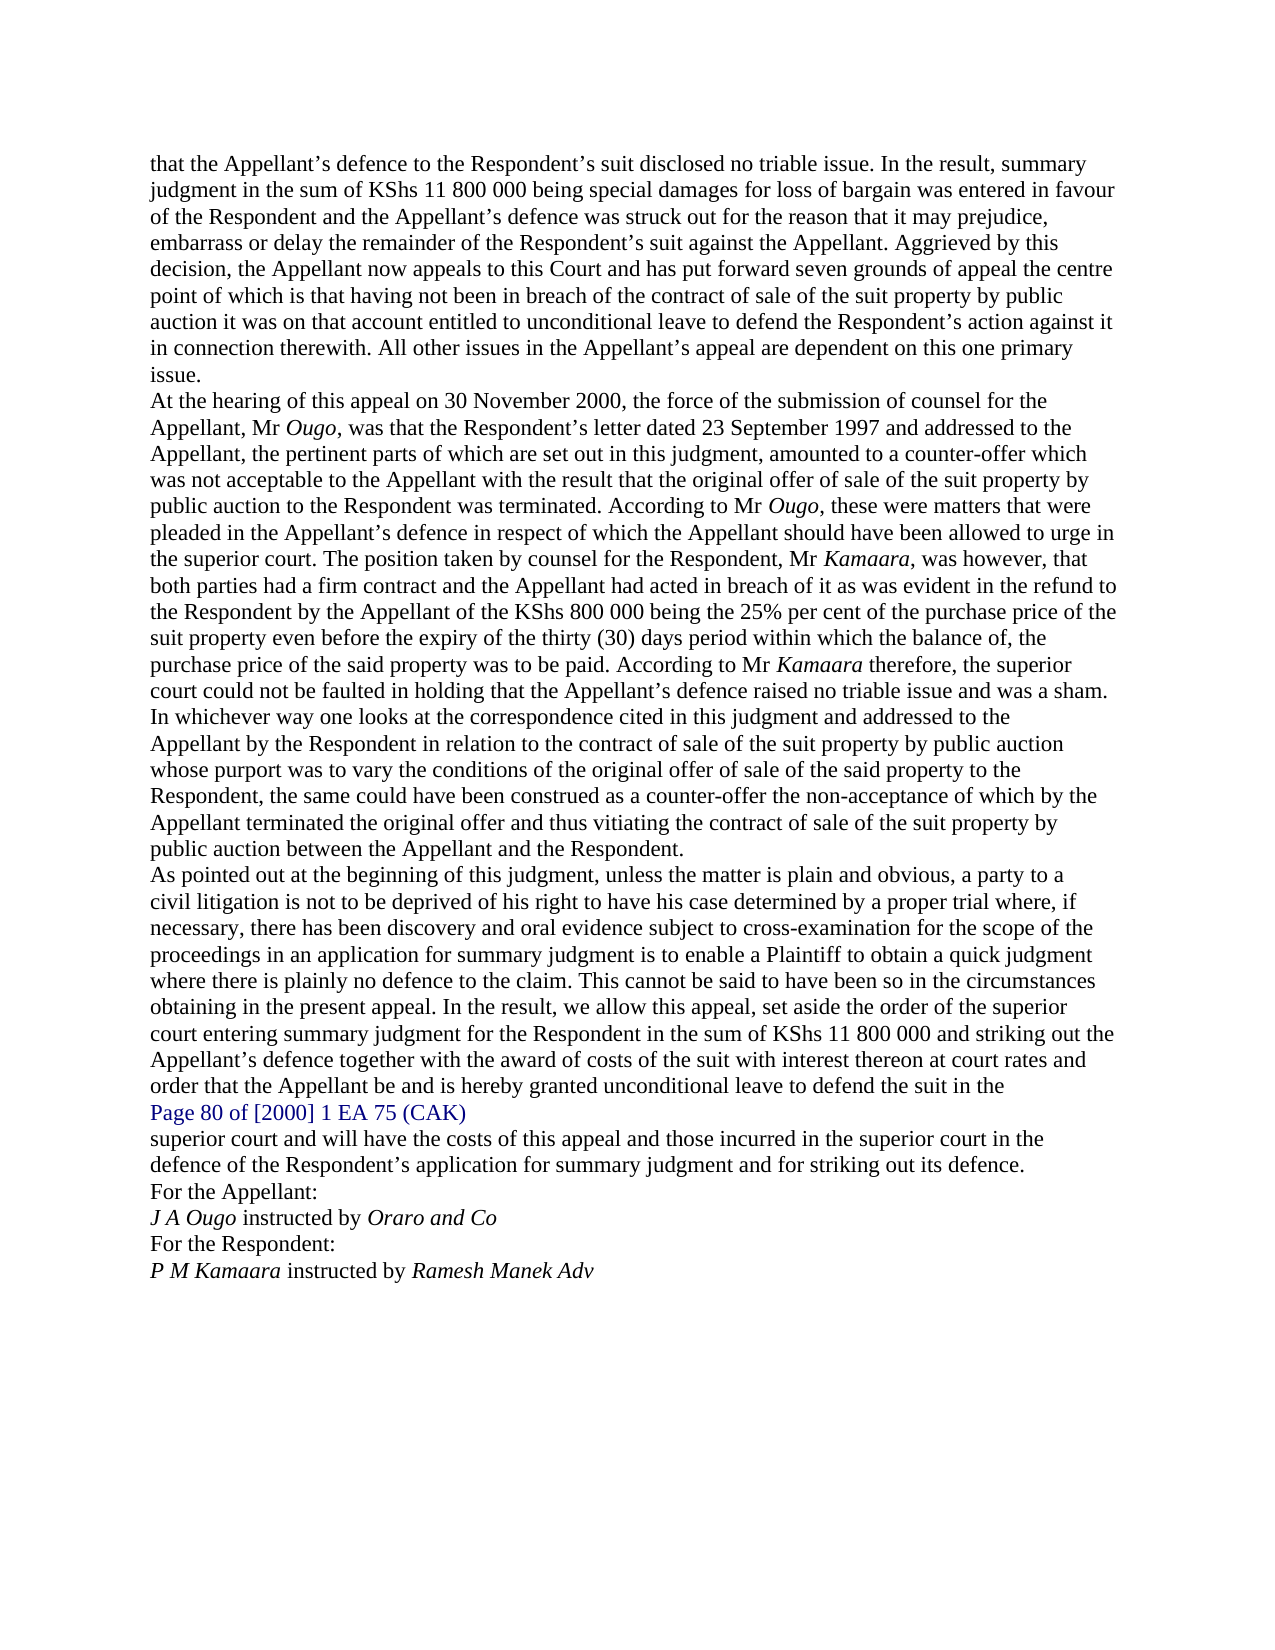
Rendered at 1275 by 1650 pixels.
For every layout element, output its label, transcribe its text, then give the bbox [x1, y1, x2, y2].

text of the Respondent and the Appellant’s defence was struck out for the reason that it may prejudice, [150, 203, 1125, 229]
text judgment in the sum of KShs 11 800 000 being special damages for loss of bargain was entered in favour [150, 176, 1125, 203]
text Respondent, the same could have been construed as a counter-offer the non-acceptance of which by the [150, 782, 1125, 809]
text public auction to the Respondent was terminated. According to Mr Ougo, these were matters that were [150, 493, 1125, 519]
text Appellant’s defence together with the award of costs of the suit with interest thereon at court rates and [150, 1046, 1125, 1072]
text auction it was on that account entitled to unconditional leave to defend the Respondent’s action against it [150, 308, 1125, 334]
text decision, the Appellant now appeals to this Court and has put forward seven grounds of appeal the centre [150, 255, 1125, 282]
text P M Kamaara instructed by Ramesh Manek Adv [150, 1257, 1125, 1283]
text court entering summary judgment for the Respondent in the sum of KShs 11 800 000 and striking out the [150, 1020, 1125, 1046]
text court could not be faulted in holding that the Appellant’s defence raised no triable issue and was a sham. [150, 677, 1125, 703]
text Appellant, the pertinent parts of which are set out in this judgment, amounted to a counter-offer which [150, 440, 1125, 466]
text defence of the Respondent’s application for summary judgment and for striking out its defence. [150, 1151, 1125, 1178]
text Page 80 of [2000] 1 EA 75 (CAK) [150, 1099, 1125, 1125]
text J A Ougo instructed by Oraro and Co [150, 1204, 1125, 1231]
text Appellant, Mr Ougo, was that the Respondent’s letter dated 23 September 1997 and addressed to the [150, 413, 1125, 440]
text in connection therewith. All other issues in the Appellant’s appeal are dependent on this one primary [150, 334, 1125, 361]
text where there is plainly no defence to the claim. This cannot be said to have been so in the circumstances [150, 967, 1125, 993]
text that the Appellant’s defence to the Respondent’s suit disclosed no triable issue. In the result, summary [150, 150, 1125, 176]
text point of which is that having not been in breach of the contract of sale of the suit property by public [150, 282, 1125, 308]
text necessary, there has been discovery and oral evidence subject to cross-examination for the scope of the [150, 914, 1125, 941]
text proceedings in an application for summary judgment is to enable a Plaintiff to obtain a quick judgment [150, 941, 1125, 967]
text obtaining in the present appeal. In the result, we allow this appeal, set aside the order of the superior [150, 993, 1125, 1020]
text Appellant terminated the original offer and thus vitiating the contract of sale of the suit property by [150, 809, 1125, 835]
text the superior court. The position taken by counsel for the Respondent, Mr Kamaara, was however, that [150, 545, 1125, 572]
text embarrass or delay the remainder of the Respondent’s suit against the Appellant. Aggrieved by this [150, 229, 1125, 255]
text order that the Appellant be and is hereby granted unconditional leave to defend the suit in the [150, 1072, 1125, 1099]
text pleaded in the Appellant’s defence in respect of which the Appellant should have been allowed to urge in [150, 519, 1125, 545]
text For the Appellant: [150, 1178, 1125, 1204]
text suit property even before the expiry of the thirty (30) days period within which the balance of, the [150, 624, 1125, 651]
text For the Respondent: [150, 1231, 1125, 1257]
text issue. [150, 361, 1125, 387]
text was not acceptable to the Appellant with the result that the original offer of sale of the suit property by [150, 466, 1125, 493]
text civil litigation is not to be deprived of his right to have his case determined by a proper trial where, if [150, 888, 1125, 914]
text purchase price of the said property was to be paid. According to Mr Kamaara therefore, the superior [150, 651, 1125, 677]
text Appellant by the Respondent in relation to the contract of sale of the suit property by public auction [150, 730, 1125, 756]
text public auction between the Appellant and the Respondent. [150, 835, 1125, 862]
text whose purport was to vary the conditions of the original offer of sale of the said property to the [150, 756, 1125, 782]
text superior court and will have the costs of this appeal and those incurred in the superior court in the [150, 1125, 1125, 1151]
text As pointed out at the beginning of this judgment, unless the matter is plain and obvious, a party to a [150, 862, 1125, 888]
text At the hearing of this appeal on 30 November 2000, the force of the submission of counsel for the [150, 387, 1125, 413]
text both parties had a firm contract and the Appellant had acted in breach of it as was evident in the refund to [150, 572, 1125, 598]
text the Respondent by the Appellant of the KShs 800 000 being the 25% per cent of the purchase price of the [150, 598, 1125, 624]
text In whichever way one looks at the correspondence cited in this judgment and addressed to the [150, 703, 1125, 730]
